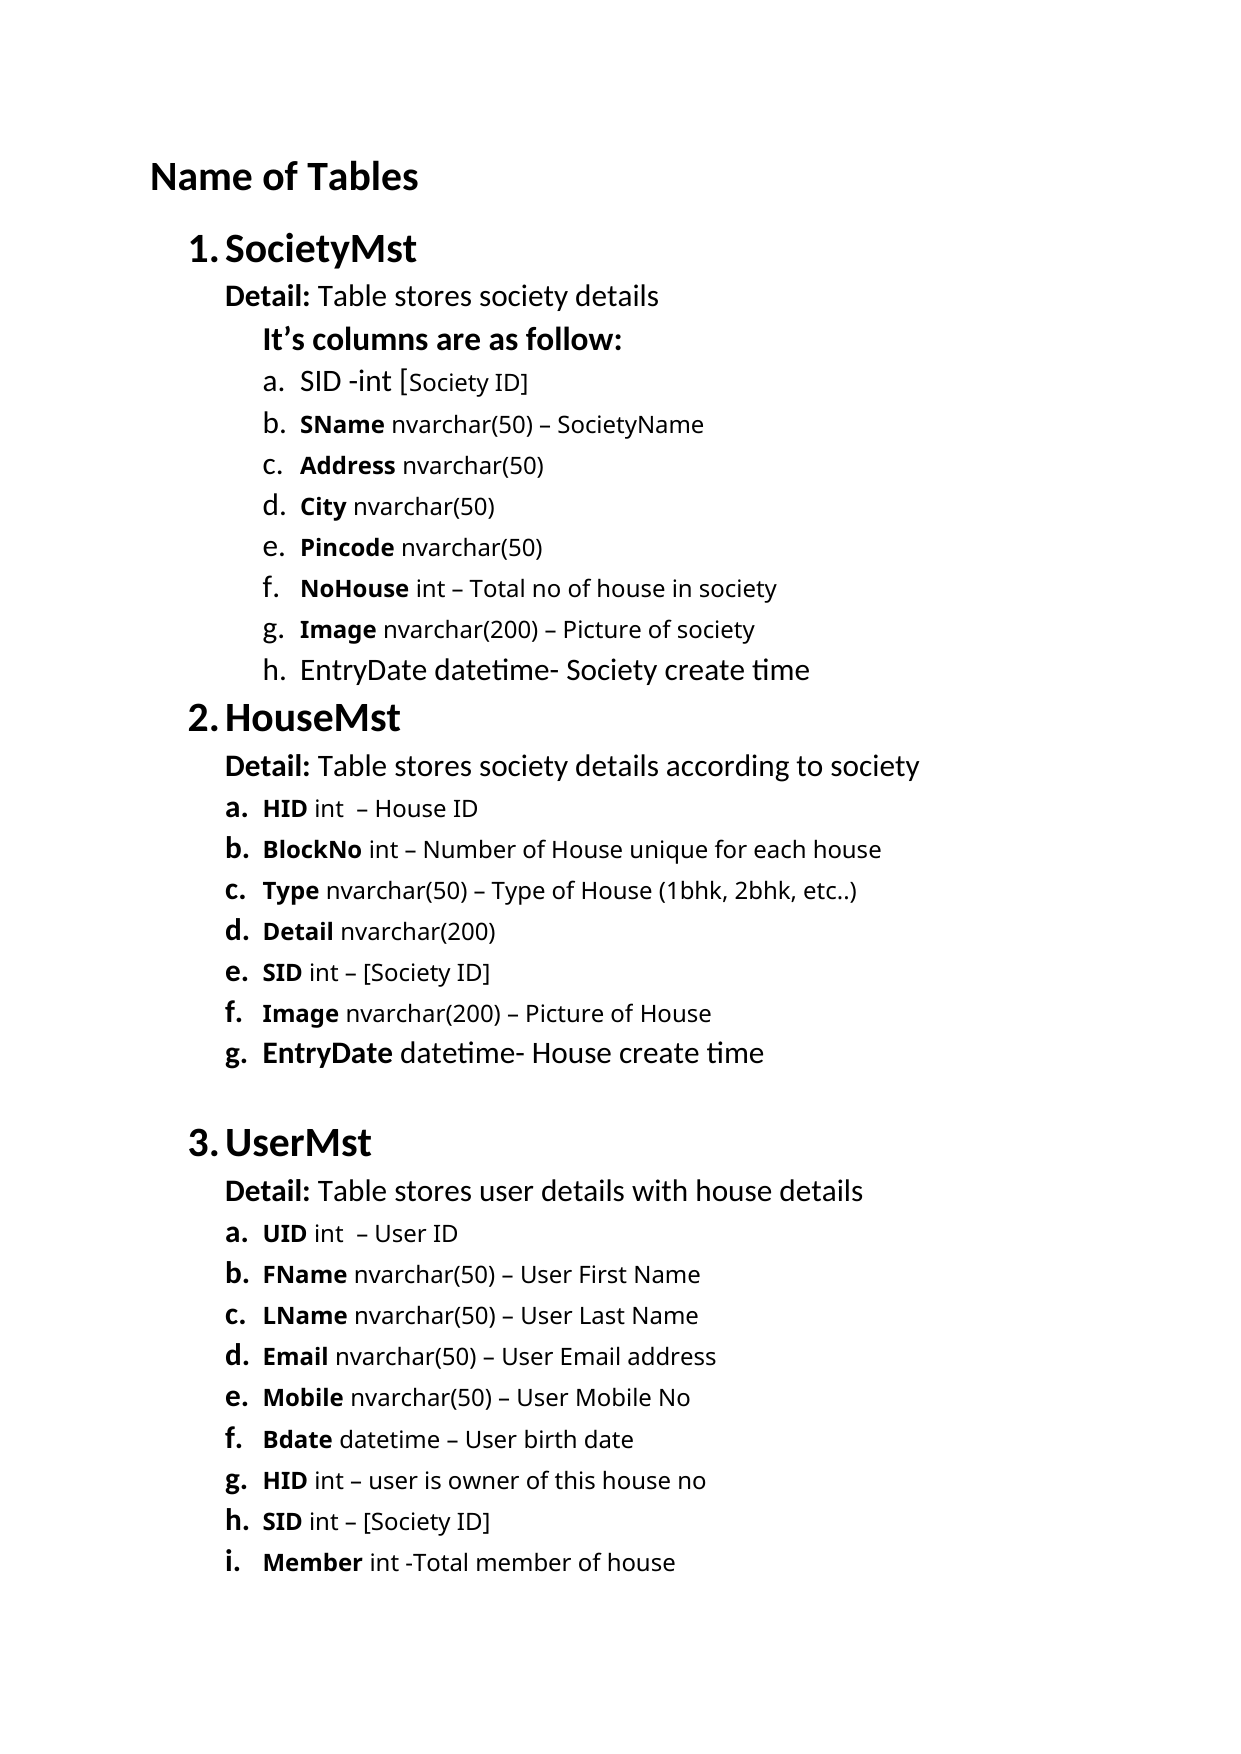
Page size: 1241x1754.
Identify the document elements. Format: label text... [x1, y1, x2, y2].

list Image nvarchar(200) – Picture of society [262, 608, 1090, 647]
list Image nvarchar(200) – Picture of House [225, 992, 1090, 1031]
list HouseMst [187, 691, 1090, 742]
list Email nvarchar(50) – User Email address [225, 1335, 1090, 1373]
list UID int – User ID [225, 1212, 1090, 1250]
list HID int – user is owner of this house no [225, 1459, 1090, 1497]
list FName nvarchar(50) – User First Name [225, 1253, 1090, 1291]
list Detail: Table stores society details [225, 276, 1090, 314]
list SID -int [Society ID] [262, 362, 1090, 400]
list EntryDate datetime- Society create time [262, 649, 1090, 688]
list Detail: Table stores society details according to society [225, 746, 1090, 784]
list City nvarchar(50) [262, 485, 1090, 523]
list SocietyMst [187, 222, 1090, 272]
list EntryDate datetime- House create time [225, 1034, 1090, 1072]
list SID int – [Society ID] [225, 1500, 1090, 1538]
text Name of Tables [150, 150, 1090, 201]
list Pincode nvarchar(50) [262, 526, 1090, 564]
list LName nvarchar(50) – User Last Name [225, 1294, 1090, 1332]
list Mobile nvarchar(50) – User Mobile No [225, 1377, 1090, 1415]
list Bdate datetime – User birth date [225, 1418, 1090, 1456]
list Detail: Table stores user details with house details [225, 1171, 1090, 1209]
list UserMst [187, 1116, 1090, 1167]
list NoHouse int – Total no of house in society [262, 567, 1090, 605]
list Detail nvarchar(200) [225, 910, 1090, 948]
list Address nvarchar(50) [262, 444, 1090, 482]
list Member int -Total member of house [225, 1541, 1090, 1579]
list HID int – House ID [225, 787, 1090, 825]
list SID int – [Society ID] [225, 951, 1090, 989]
list Type nvarchar(50) – Type of House (1bhk, 2bhk, etc..) [225, 869, 1090, 907]
list It’s columns are as follow: [262, 318, 1090, 358]
list BlockNo int – Number of House unique for each house [225, 828, 1090, 866]
list SName nvarchar(50) – SocietyName [262, 403, 1090, 441]
